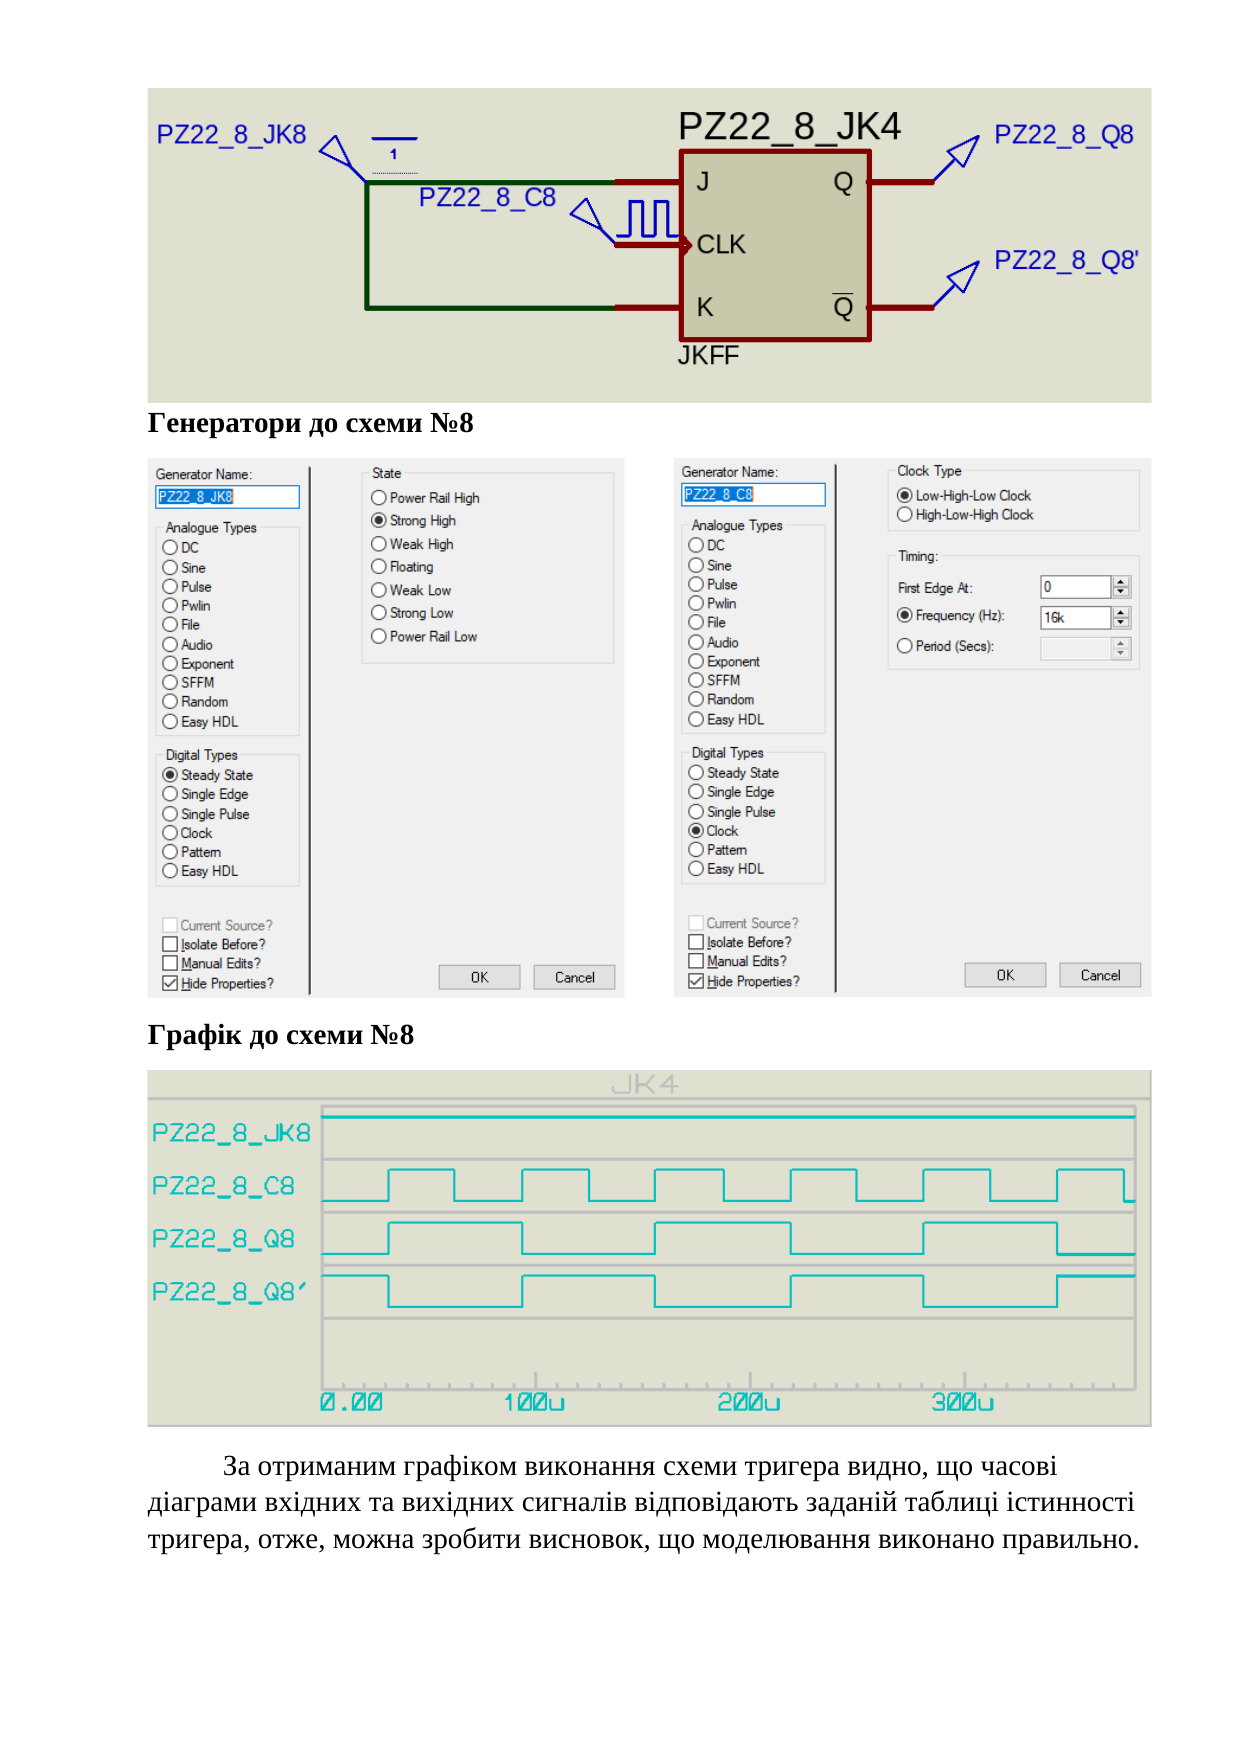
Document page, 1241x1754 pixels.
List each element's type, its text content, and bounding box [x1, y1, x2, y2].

text За отриманим графіком виконання схеми тригера видно, що часові діаграми вхідних та вихідних сигналів відповідають заданій таблиці істинності тригера, отже, можна зробити висновок, що моделювання виконано правильно. [148, 1427, 1152, 1554]
picture [147, 88, 1152, 403]
text Генератори до схеми №8 [148, 403, 1152, 439]
picture [147, 458, 625, 998]
picture [147, 1070, 1152, 1427]
picture [673, 458, 1152, 997]
